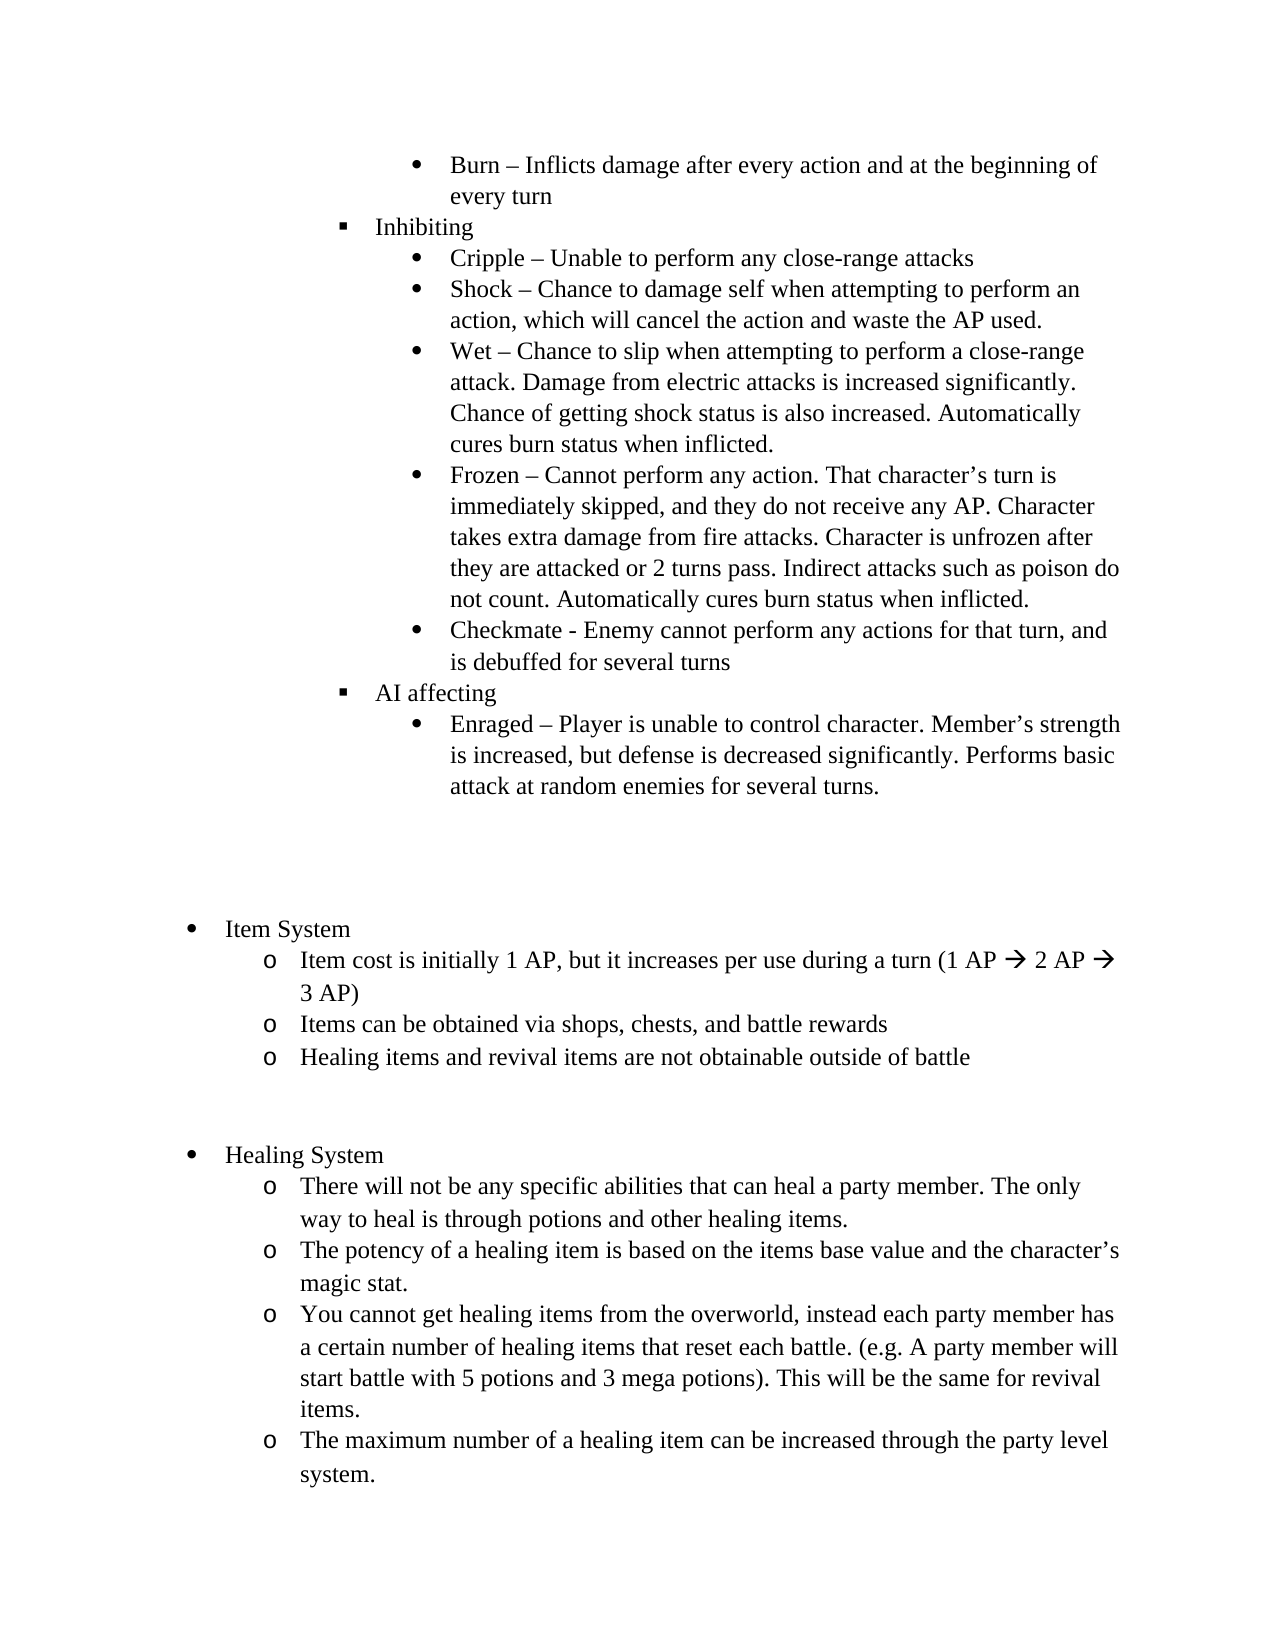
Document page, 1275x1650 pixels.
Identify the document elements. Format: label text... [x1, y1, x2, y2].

list The potency of a healing item is based on the items base value and the character’s magic stat. [262, 1235, 1125, 1297]
list Healing System [187, 1140, 1125, 1169]
list AI affecting [337, 678, 1125, 706]
list You cannot get healing items from the overworld, instead each party member has a certain number of healing items that reset each battle. (e.g. A party member will start battle with 5 potions and 3 mega potions). This will be the same for revival items. [262, 1299, 1125, 1423]
list Item cost is initially 1 AP, but it increases per use during a turn (1 AP 2 AP 3 AP) [262, 945, 1125, 1007]
list Healing items and revival items are not obtainable outside of battle [262, 1042, 1125, 1073]
list Wet – Chance to slip when attempting to perform a close-range attack. Damage from electric attacks is increased significantly. Chance of getting shock status is also increased. Automatically cures burn status when inflicted. [412, 336, 1125, 458]
list Cripple – Unable to perform any close-range attacks [412, 243, 1125, 272]
list The maximum number of a healing item can be increased through the party level system. [262, 1426, 1125, 1487]
list Items can be obtained via shops, chests, and battle rewards [262, 1009, 1125, 1040]
list Shock – Chance to damage self when attempting to perform an action, which will cancel the action and waste the AP used. [412, 274, 1125, 334]
list Burn – Inflicts damage after every action and at the beginning of every turn [412, 150, 1125, 210]
list Inhibiting [337, 212, 1125, 241]
list Checkmate - Enemy cannot perform any actions for that turn, and is debuffed for several turns [412, 616, 1125, 675]
list Enraged – Player is unable to control character. Member’s strength is increased, but defense is decreased significantly. Performs basic attack at random enemies for several turns. [412, 709, 1125, 799]
list Item System [187, 914, 1125, 943]
list There will not be any specific abilities that can heal a party member. The only way to heal is through potions and other healing items. [262, 1171, 1125, 1233]
